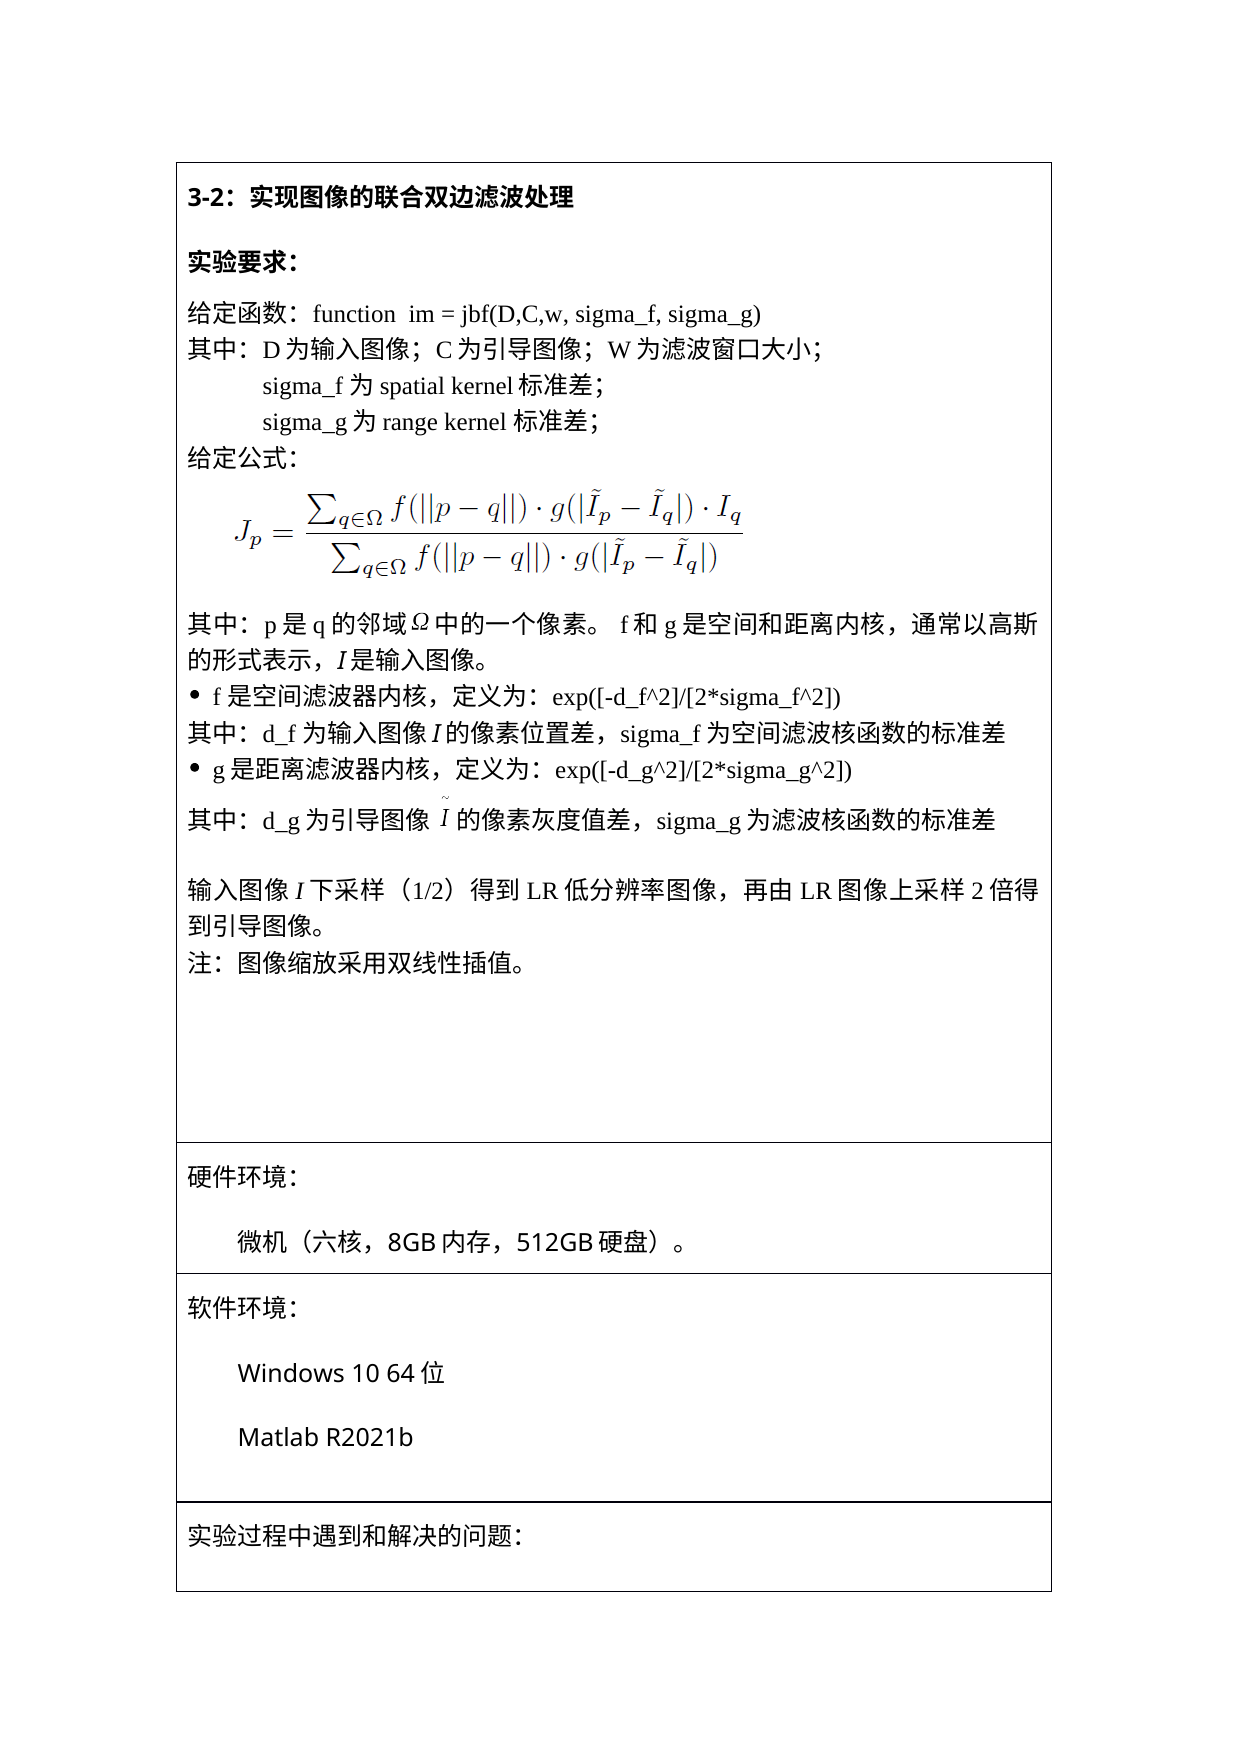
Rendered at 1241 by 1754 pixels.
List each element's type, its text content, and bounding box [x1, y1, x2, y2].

table_cell 软件环境： Windows 10 64位 Matlab R2021b [177, 1274, 1051, 1501]
table_cell 硬件环境： 微机（六核，8GB内存，512GB硬盘）。 [177, 1143, 1051, 1273]
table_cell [177, 1503, 1051, 1591]
picture [187, 474, 810, 600]
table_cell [177, 163, 1051, 1142]
